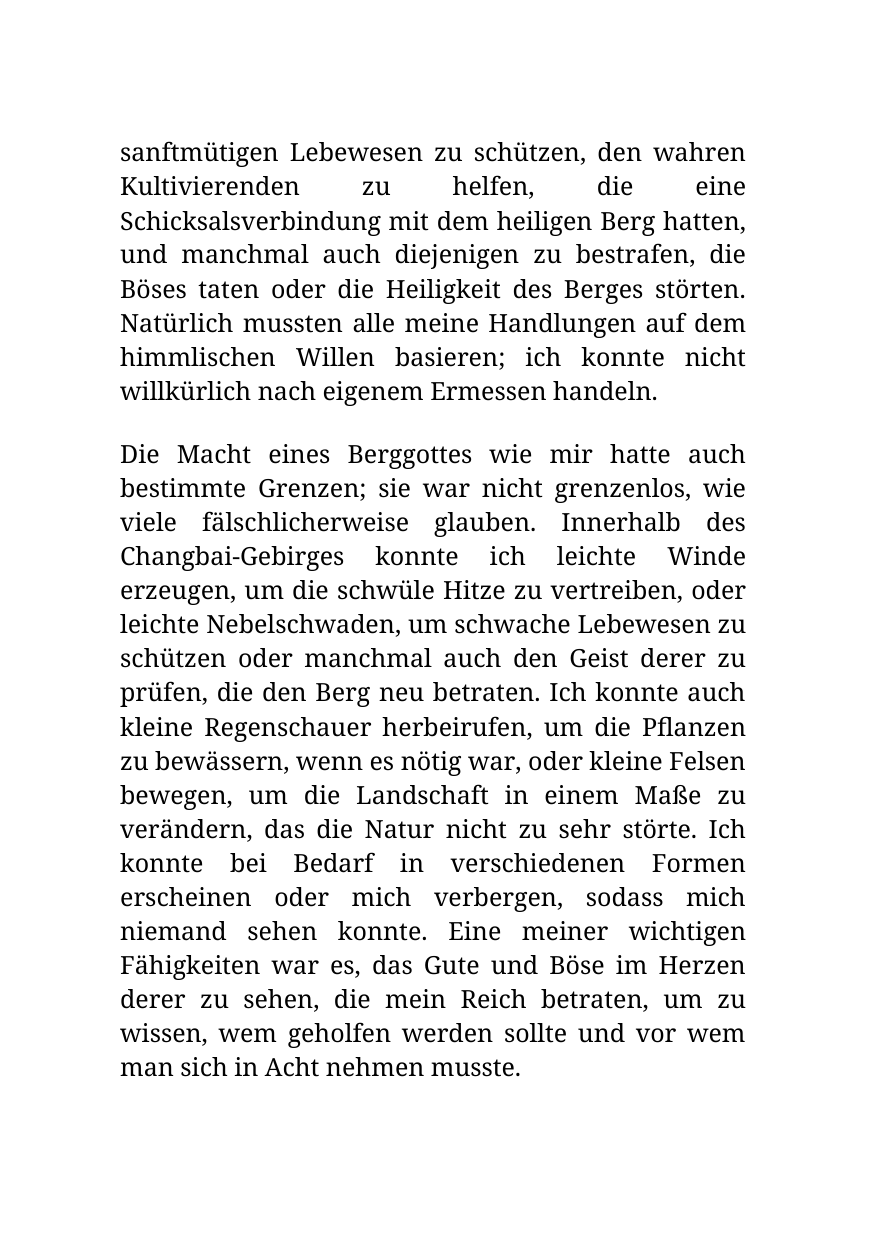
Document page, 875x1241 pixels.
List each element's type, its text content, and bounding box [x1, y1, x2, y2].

text Die Macht eines Berggottes wie mir hatte auch bestimmte Grenzen; sie war nicht grenzenlos, wie viele fälschlicherweise glauben. Innerhalb des Changbai-Gebirges konnte ich leichte Winde erzeugen, um die schwüle Hitze zu vertreiben, oder leichte Nebelschwaden, um schwache Lebewesen zu schützen oder manchmal auch den Geist derer zu prüfen, die den Berg neu betraten. Ich konnte auch kleine Regenschauer herbeirufen, um die Pflanzen zu bewässern, wenn es nötig war, oder kleine Felsen bewegen, um die Landschaft in einem Maße zu verändern, das die Natur nicht zu sehr störte. Ich konnte bei Bedarf in verschiedenen Formen erscheinen oder mich verbergen, sodass mich niemand sehen konnte. Eine meiner wichtigen Fähigkeiten war es, das Gute und Böse im Herzen derer zu sehen, die mein Reich betraten, um zu wissen, wem geholfen werden sollte und vor wem man sich in Acht nehmen musste. [120, 437, 747, 1084]
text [120, 135, 747, 407]
